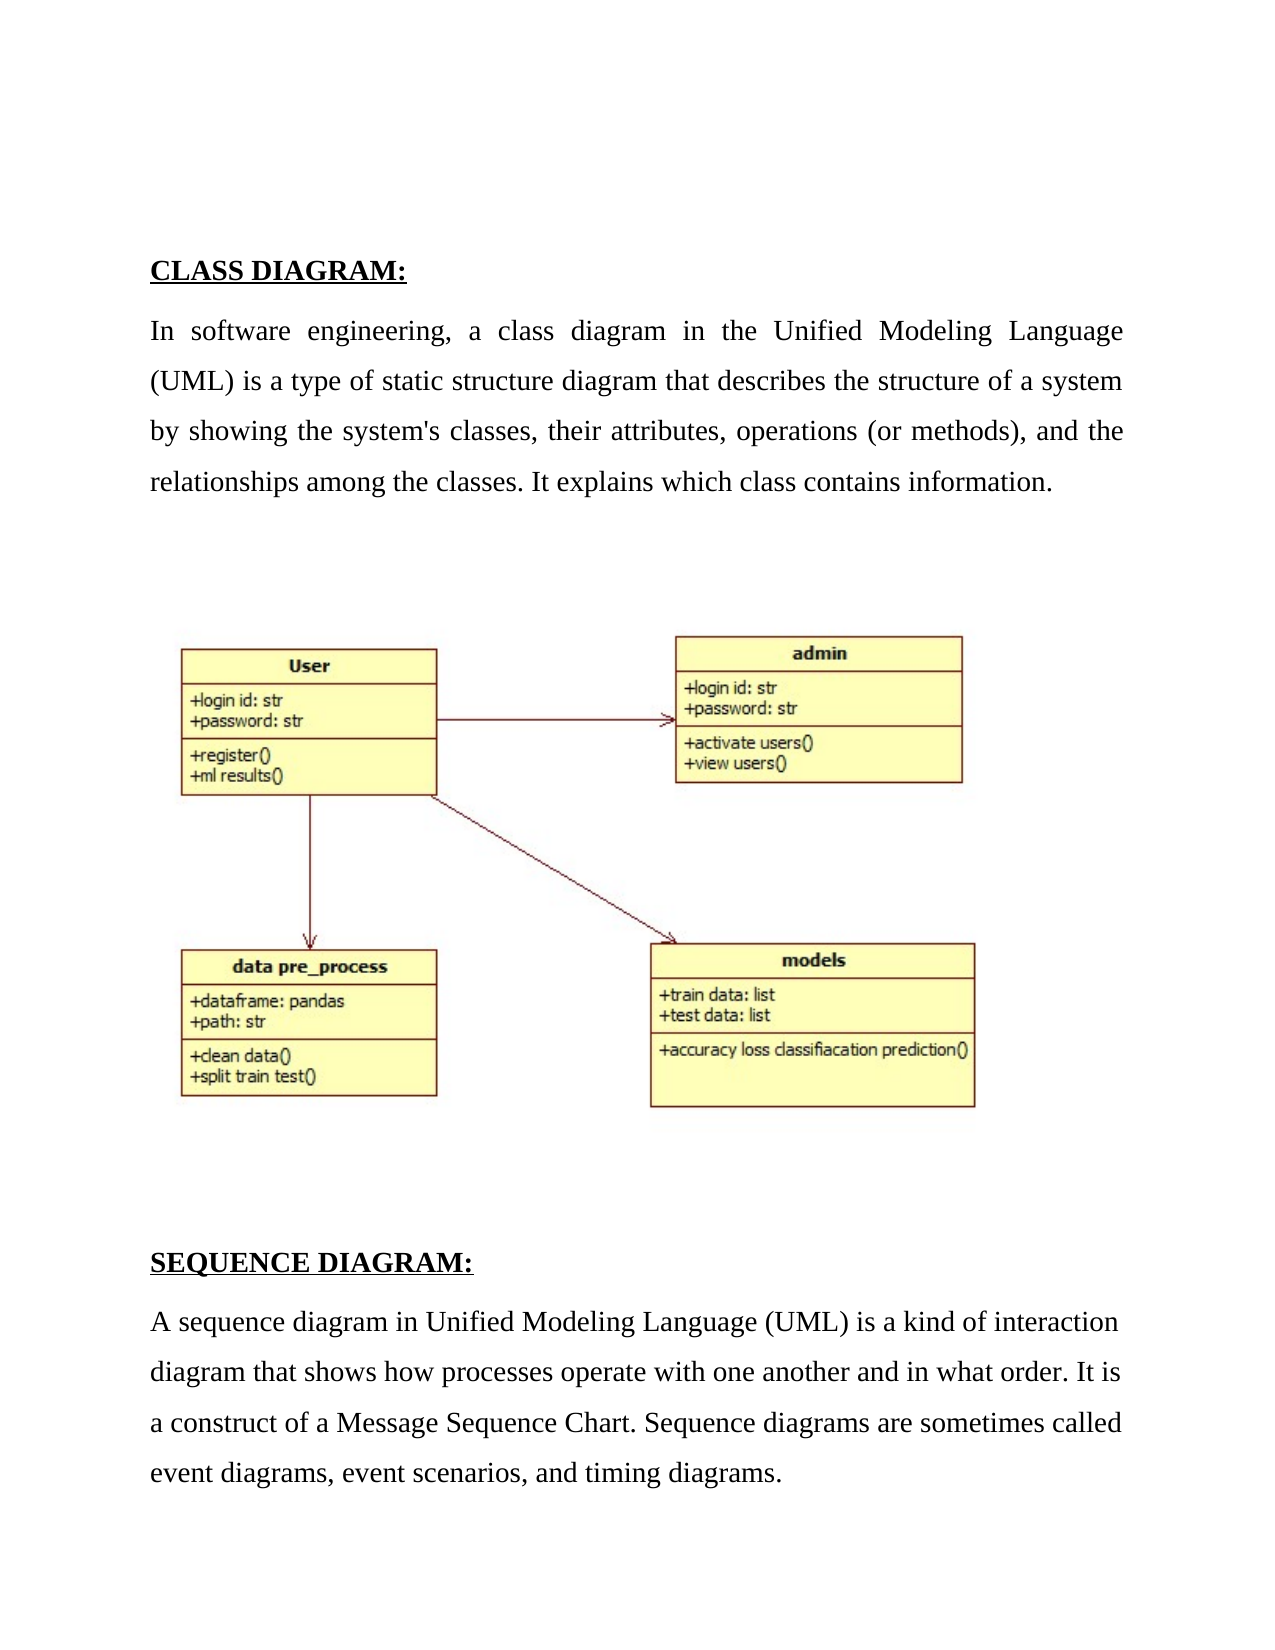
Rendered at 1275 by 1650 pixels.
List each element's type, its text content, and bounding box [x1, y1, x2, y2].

picture [150, 606, 1007, 1139]
text SEQUENCE DIAGRAM: [150, 1245, 1125, 1278]
text A sequence diagram in Unified Modeling Language (UML) is a kind of interaction diagram that shows how processes operate with one another and in what order. It is a construct of a Message Sequence Chart. Sequence diagrams are sometimes called event diagrams, event scenarios, and timing diagrams. [150, 1304, 1125, 1489]
text CLASS DIAGRAM: [150, 253, 1125, 287]
text In software engineering, a class diagram in the Unified Modeling Language (UML) is a type of static structure diagram that describes the structure of a system by showing the system's classes, their attributes, operations (or methods), and the relationships among the classes. It explains which class contains information. [150, 313, 1125, 497]
